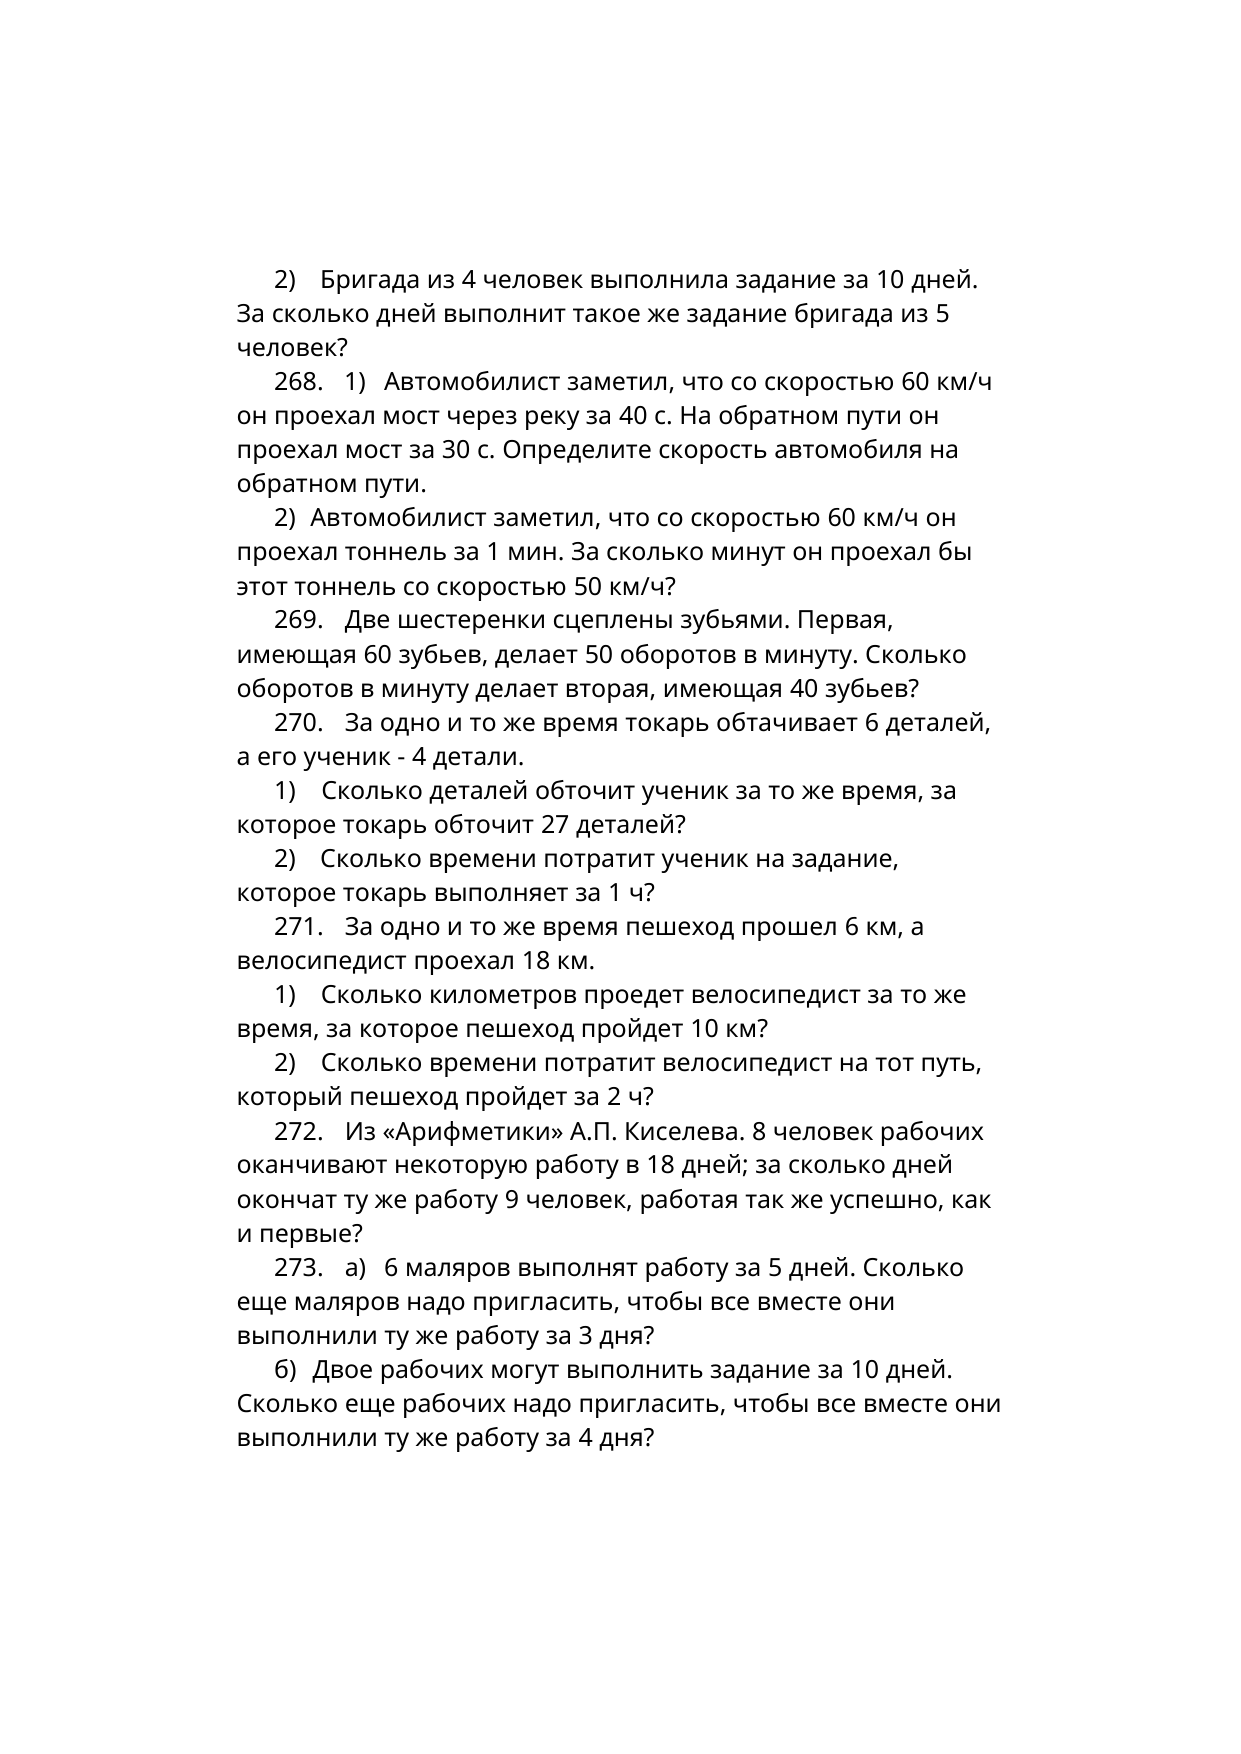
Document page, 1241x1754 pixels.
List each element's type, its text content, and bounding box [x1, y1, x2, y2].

text 2) Сколько времени потратит велосипедист на тот путь, который пешеход пройдет за 2 ч? [236, 1045, 1005, 1113]
text 1) Сколько деталей обточит ученик за то же время, за которое токарь обточит 27 деталей? [236, 772, 1005, 841]
text 2) Бригада из 4 человек выполнила задание за 10 дней. За сколько дней выполнит такое же задание бригада из 5 человек? [236, 262, 1005, 364]
text 2) Автомобилист заметил, что со скоростью 60 км/ч он проехал тоннель за 1 мин. За сколько минут он проехал бы этот тоннель со скоростью 50 км/ч? [236, 500, 1005, 602]
text 271. За одно и то же время пешеход прошел 6 км, а велосипедист проехал 18 км. [236, 909, 1005, 977]
text 270. За одно и то же время токарь обтачивает 6 деталей, а его ученик - 4 детали. [236, 704, 1005, 772]
text 268. 1) Автомобилист заметил, что со скоростью 60 км/ч он проехал мост через реку за 40 с. На обратном пути он проехал мост за 30 с. Определите скорость автомобиля на обратном пути. [236, 364, 1005, 500]
text 2) Сколько времени потратит ученик на задание, которое токарь выполняет за 1 ч? [236, 841, 1005, 909]
text 269. Две шестеренки сцеплены зубьями. Первая, имеющая 60 зубьев, делает 50 оборотов в минуту. Сколько оборотов в минуту делает вторая, имеющая 40 зубьев? [236, 602, 1005, 704]
text б) Двое рабочих могут выполнить задание за 10 дней. Сколько еще рабочих надо пригласить, чтобы все вместе они выполнили ту же работу за 4 дня? [236, 1352, 1005, 1454]
text 1) Сколько километров проедет велосипедист за то же время, за которое пешеход пройдет 10 км? [236, 977, 1005, 1045]
text 272. Из «Арифметики» А.П. Киселева. 8 человек рабочих оканчивают некоторую работу в 18 дней; за сколько дней окончат ту же работу 9 человек, работая так же успешно, как и первые? [236, 1113, 1005, 1249]
text 273. а) 6 маляров выполнят работу за 5 дней. Сколько еще маляров надо пригласить, чтобы все вместе они выполнили ту же работу за 3 дня? [236, 1249, 1005, 1352]
